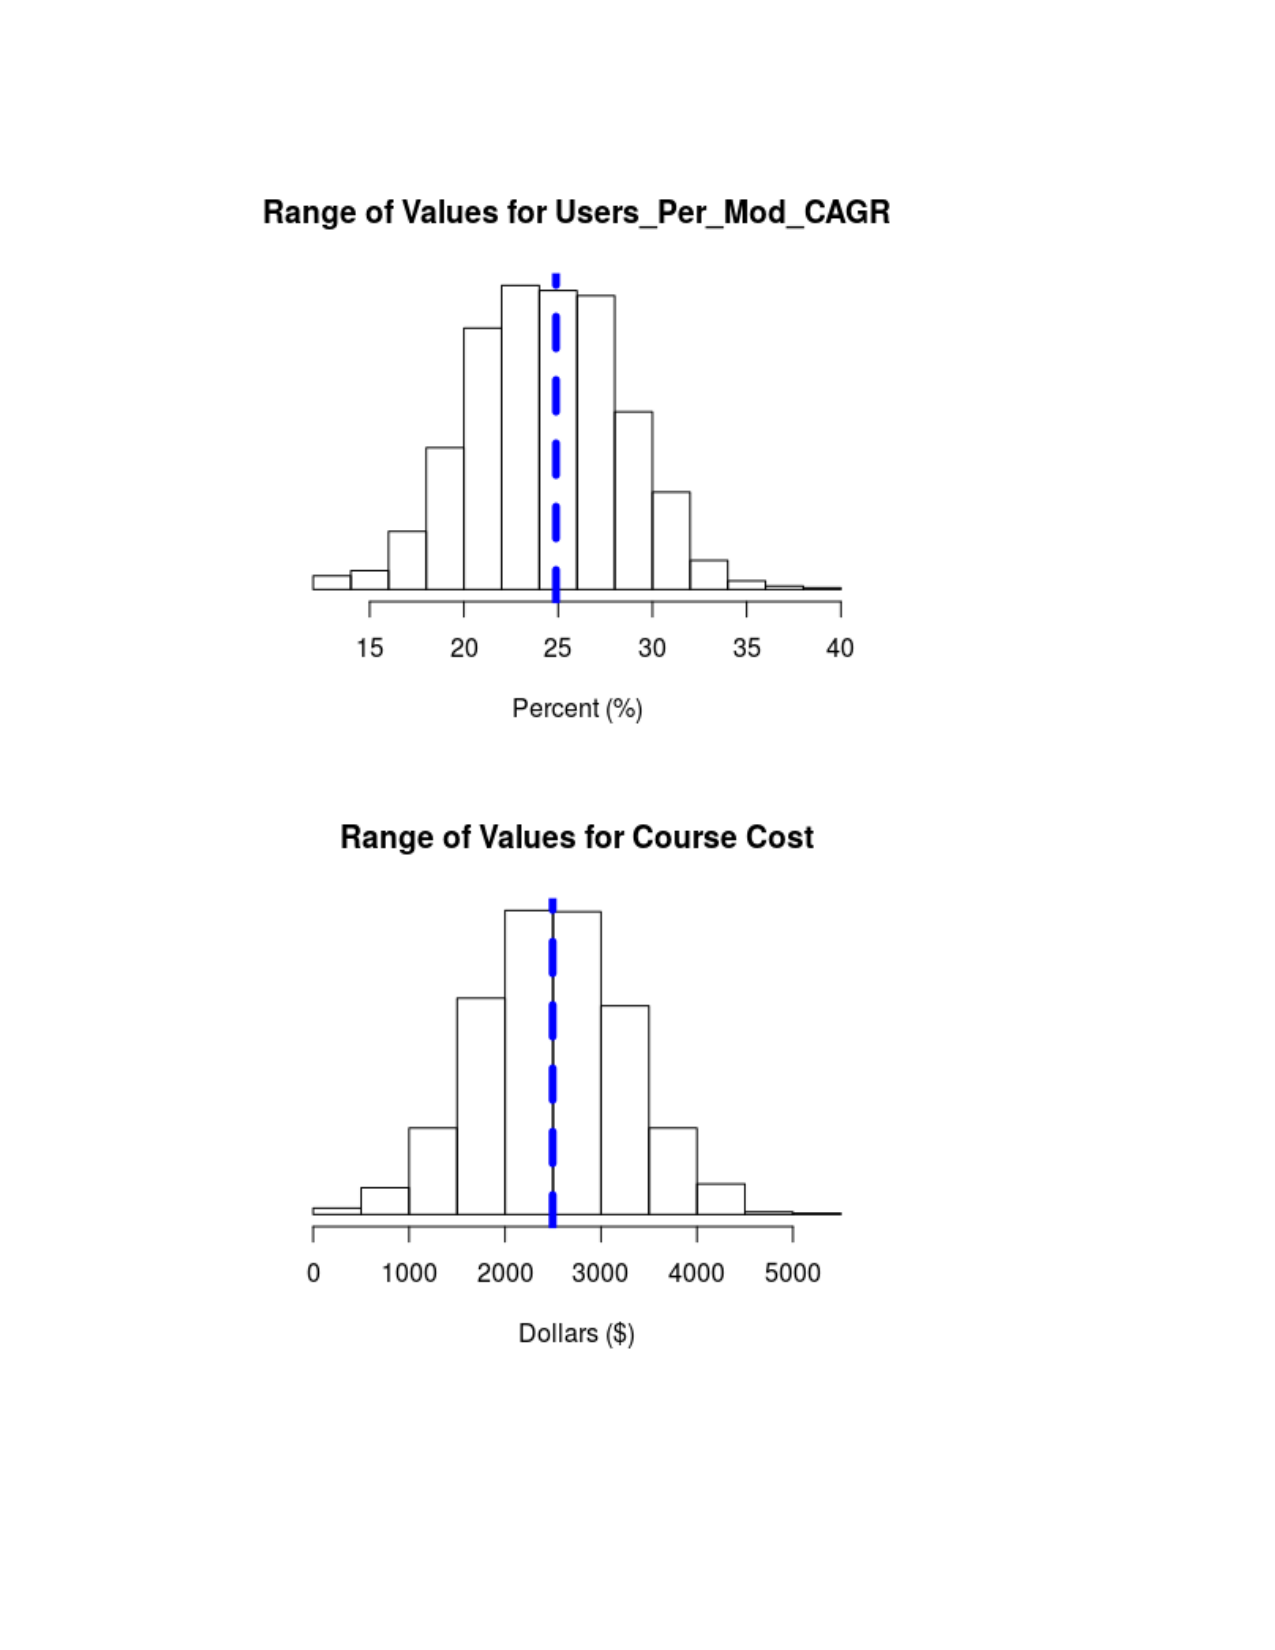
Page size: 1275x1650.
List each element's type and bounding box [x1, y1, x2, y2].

picture [168, 775, 925, 1382]
picture [168, 150, 925, 757]
